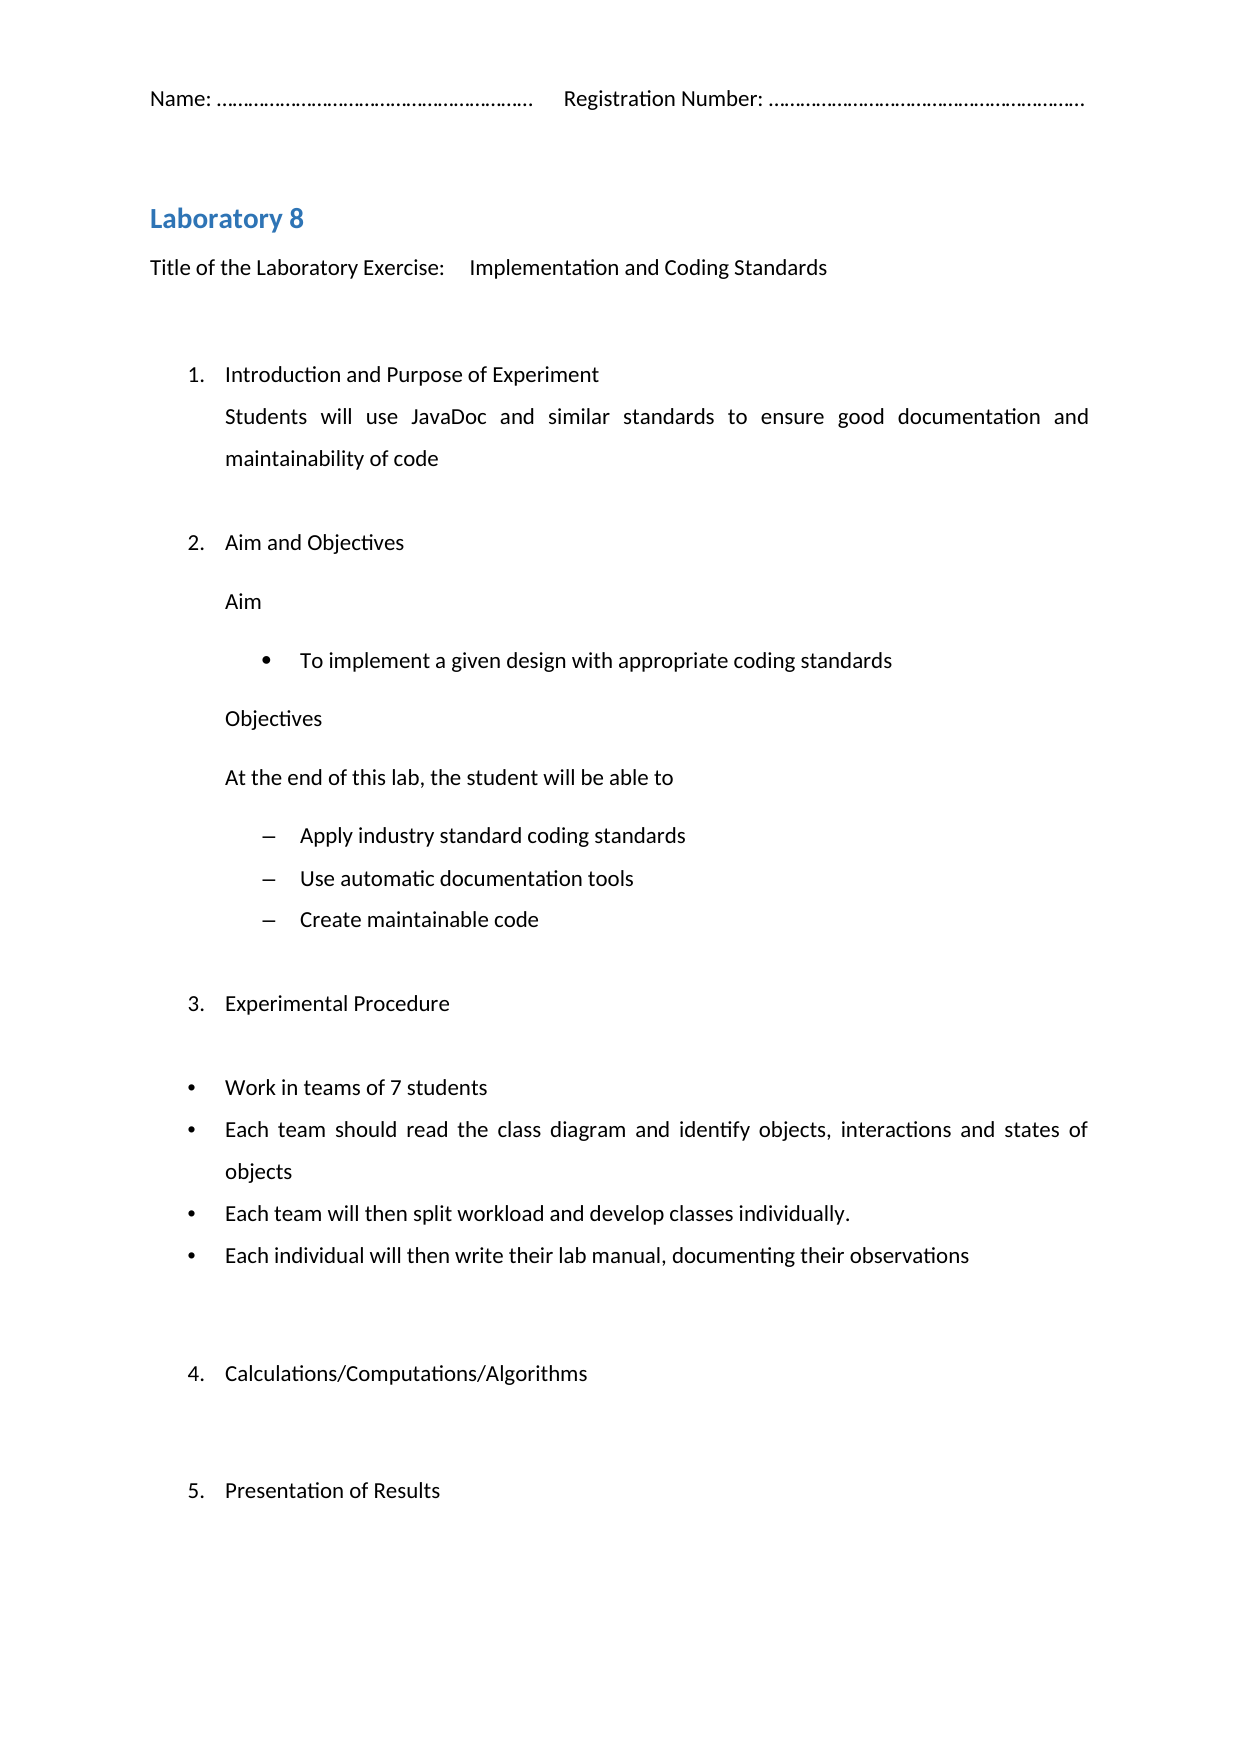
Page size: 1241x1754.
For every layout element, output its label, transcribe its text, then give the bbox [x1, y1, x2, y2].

list Students will use JavaDoc and similar standards to ensure good documentation and maintainability of code [225, 402, 1090, 472]
list Apply industry standard coding standards [262, 822, 1090, 850]
list Each team will then split workload and develop classes individually. [187, 1199, 1090, 1227]
list Experimental Procedure [187, 989, 1090, 1018]
list Calculations/Computations/Algorithms [187, 1359, 1090, 1387]
list Presentation of Results [187, 1476, 1090, 1504]
text Title of the Laboratory Exercise: Implementation and Coding Standards [150, 253, 1090, 281]
text At the end of this lab, the student will be able to [187, 763, 1090, 791]
list Each team should read the class diagram and identify objects, interactions and states of objects [187, 1116, 1090, 1186]
list Work in teams of 7 students [187, 1073, 1090, 1102]
list Introduction and Purpose of Experiment [187, 361, 1090, 388]
list To implement a given design with appropriate coding standards [262, 646, 1090, 674]
text Objectives [187, 704, 1090, 732]
list Use automatic documentation tools [262, 864, 1090, 892]
subtitle Laboratory 8 [150, 200, 1090, 236]
list Create maintainable code [262, 906, 1090, 934]
list Aim and Objectives [187, 528, 1090, 556]
text Aim [187, 587, 1090, 615]
list Each individual will then write their lab manual, documenting their observations [187, 1241, 1090, 1269]
